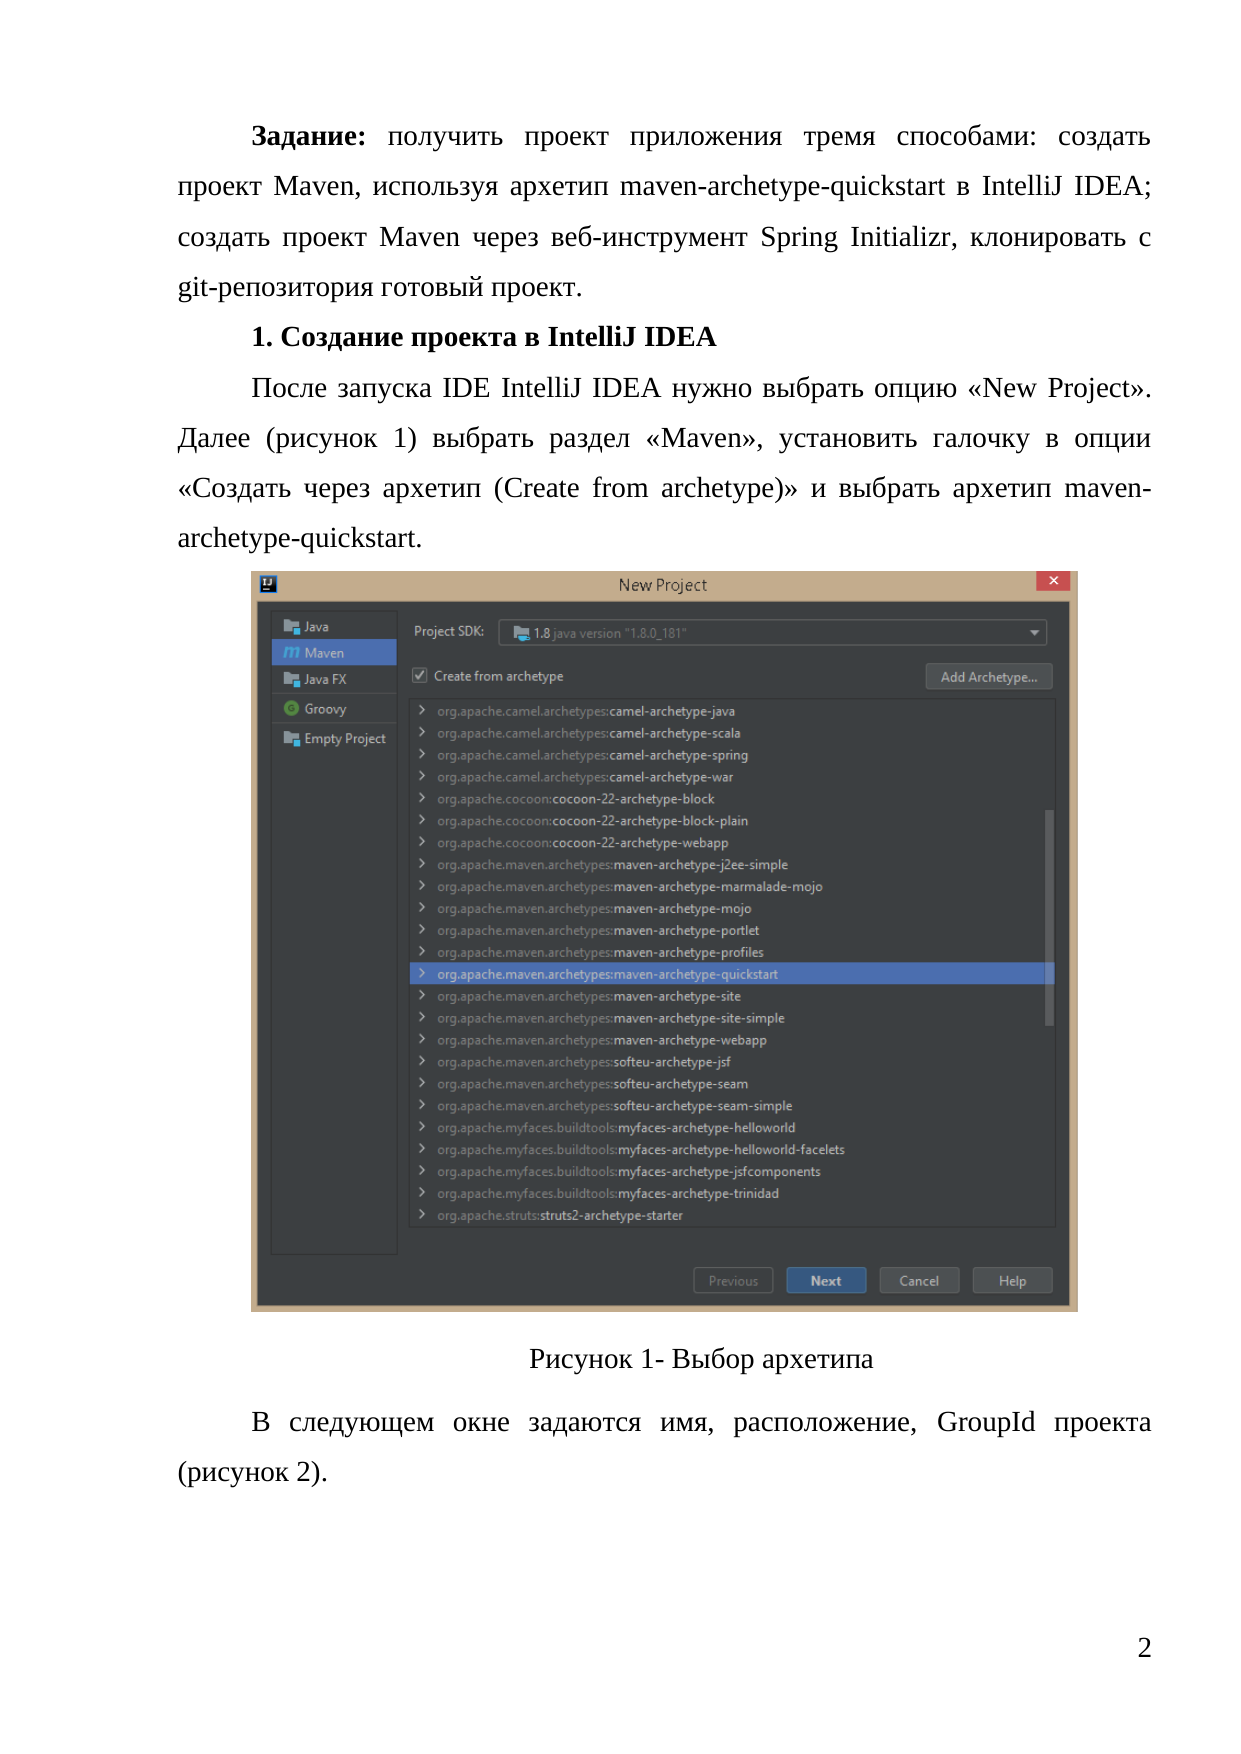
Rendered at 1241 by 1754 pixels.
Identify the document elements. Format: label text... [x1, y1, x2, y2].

text В следующем окне задаются имя, расположение, GroupId проекта (рисунок 2). [177, 1404, 1152, 1488]
picture [251, 571, 1078, 1312]
text После запуска IDE IntelliJ IDEA нужно выбрать опцию «New Project». Далее (рисунок 1) выбрать раздел «Maven», установить галочку в опции «Создать через архетип (Create from archetype)» и выбрать архетип maven-archetype-quickstart. [177, 370, 1152, 554]
text Рисунок 1- Выбор архетипа [177, 1341, 1152, 1374]
text Задание: получить проект приложения тремя способами: создать проект Maven, используя архетип maven-archetype-quickstart в IntelliJ IDEA; создать проект Maven через веб-инструмент Spring Initializr, клонировать с git-репозитория готовый проект. [177, 118, 1152, 303]
text 1. Создание проекта в IntelliJ IDEA [177, 319, 1152, 353]
